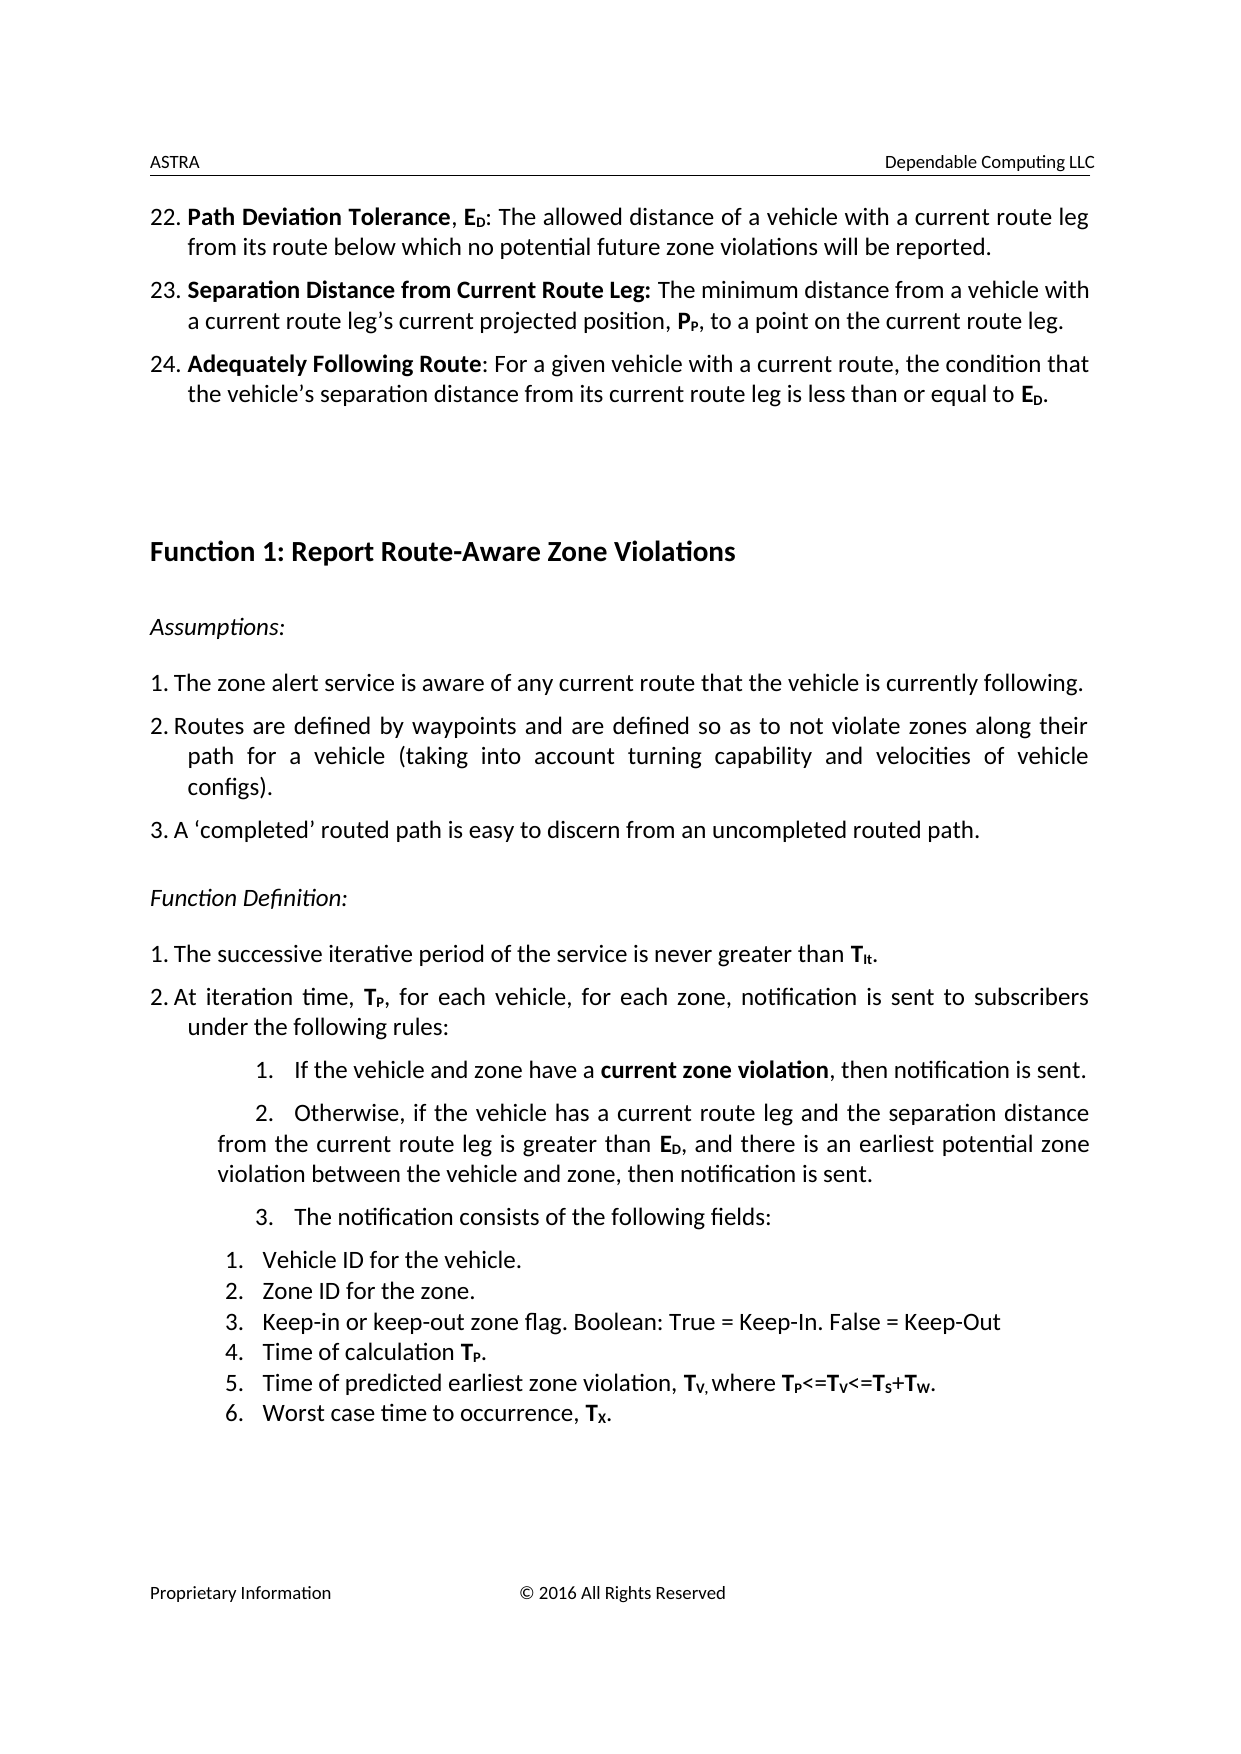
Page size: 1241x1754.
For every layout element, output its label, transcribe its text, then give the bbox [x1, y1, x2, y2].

list Time of predicted earliest zone violation, TV, where TP<=TV<=TS+TW. [225, 1367, 1090, 1397]
list If the vehicle and zone have a current zone violation, then notification is sent. [217, 1054, 1090, 1085]
list A ‘completed’ routed path is easy to discern from an uncompleted routed path. [150, 814, 1090, 844]
list Separation Distance from Current Route Leg: The minimum distance from a vehicle with a current route leg’s current projected position, PP, to a point on the current route leg. [150, 274, 1090, 336]
list Routes are defined by waypoints and are defined so as to not violate zones along their path for a vehicle (taking into account turning capability and velocities of vehicle configs). [150, 710, 1090, 802]
list The notification consists of the following fields: [217, 1202, 1090, 1232]
subtitle Assumptions: [150, 611, 1090, 642]
list At iteration time, TP, for each vehicle, for each zone, notification is sent to subscribers under the following rules: [150, 981, 1090, 1042]
subtitle Function 1: Report Route-Aware Zone Violations [150, 533, 1090, 568]
list Keep-in or keep-out zone flag. Boolean: True = Keep-In. False = Keep-Out [225, 1306, 1090, 1336]
list The successive iterative period of the service is never greater than TIt. [150, 938, 1090, 968]
list Otherwise, if the vehicle has a current route leg and the separation distance from the current route leg is greater than ED, and there is an earliest potential zone violation between the vehicle and zone, then notification is sent. [217, 1097, 1090, 1189]
list Path Deviation Tolerance, ED: The allowed distance of a vehicle with a current route leg from its route below which no potential future zone violations will be reported. [150, 201, 1090, 262]
list Adequately Following Route: For a given vehicle with a current route, the condition that the vehicle’s separation distance from its current route leg is less than or equal to ED. [150, 348, 1090, 409]
list Worst case time to occurrence, TX. [225, 1397, 1090, 1428]
list The zone alert service is aware of any current route that the vehicle is currently following. [150, 667, 1090, 697]
list Zone ID for the zone. [225, 1275, 1090, 1306]
list Time of calculation TP. [225, 1336, 1090, 1367]
list Vehicle ID for the vehicle. [225, 1244, 1090, 1275]
subtitle Function Definition: [150, 882, 1090, 913]
